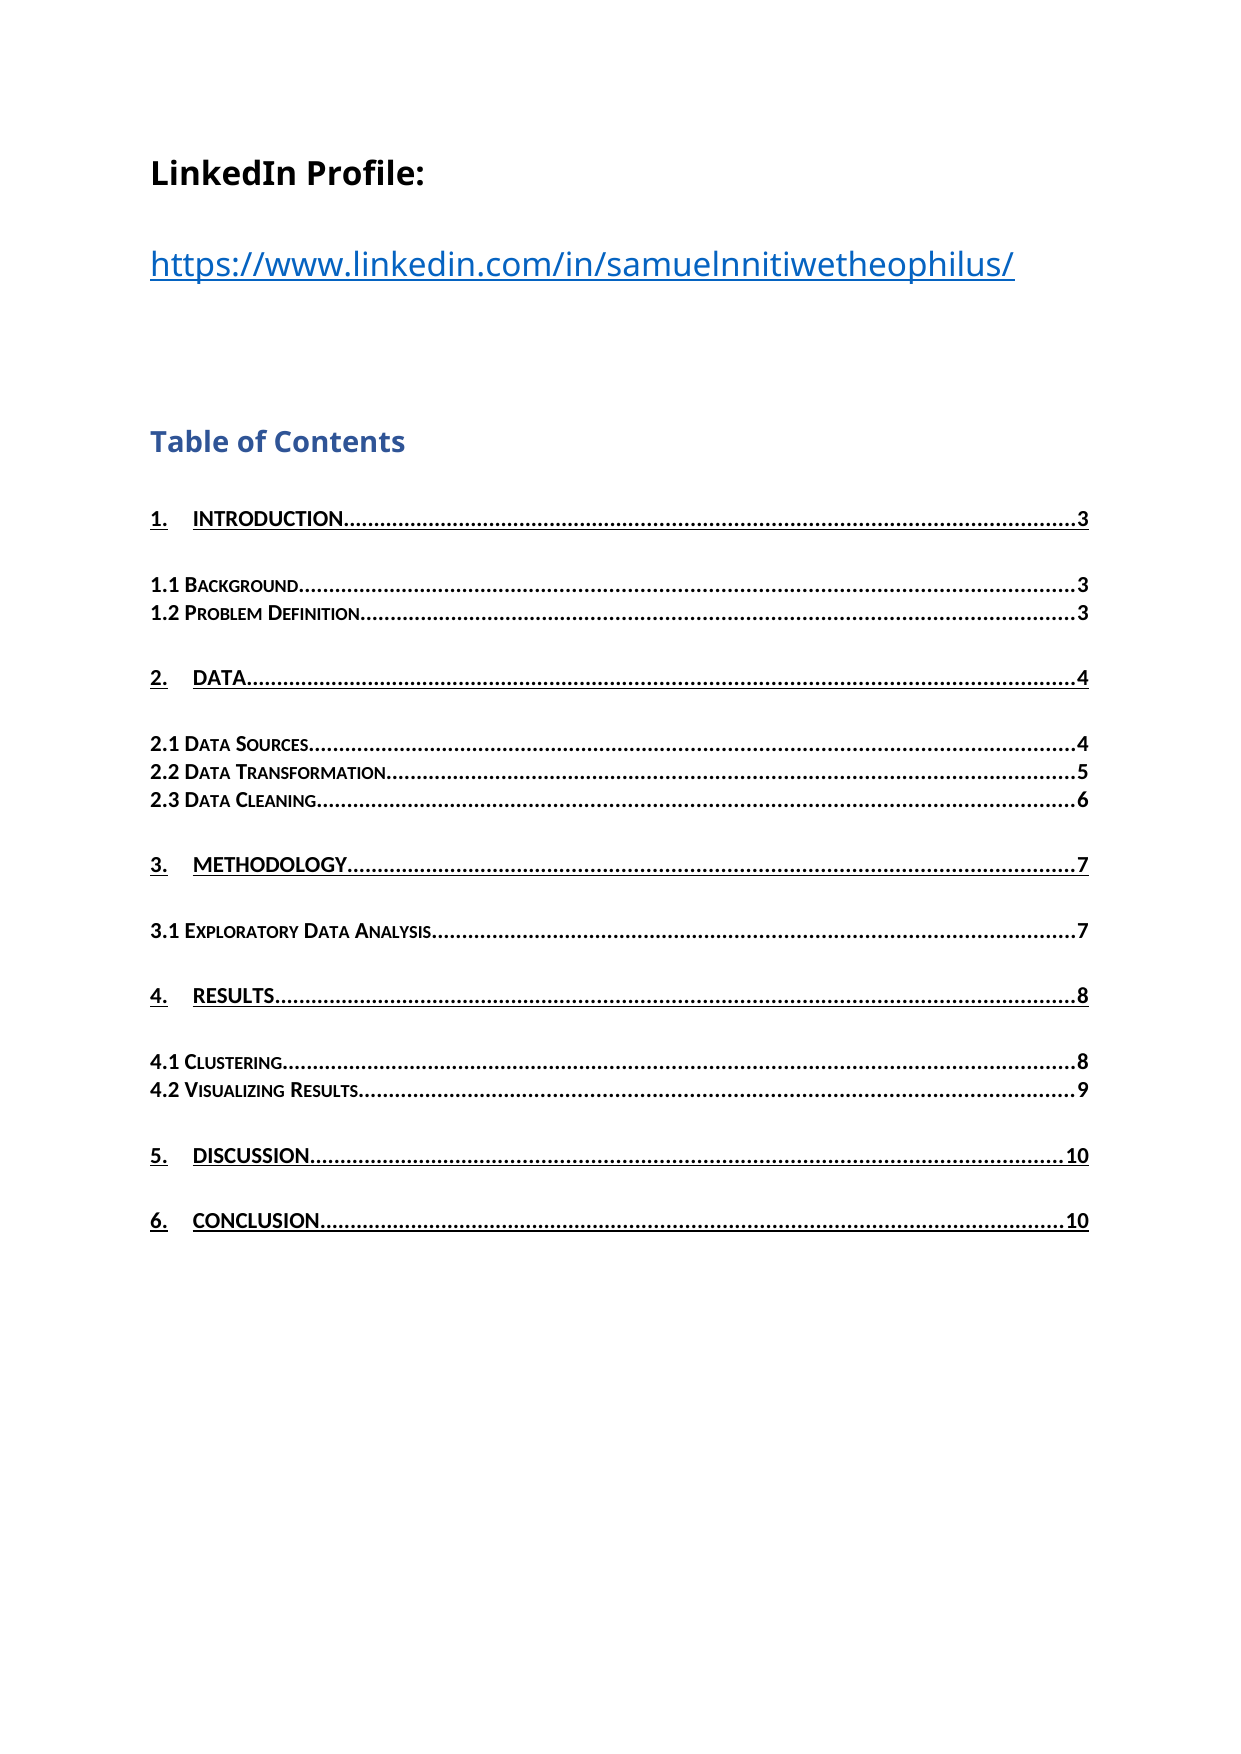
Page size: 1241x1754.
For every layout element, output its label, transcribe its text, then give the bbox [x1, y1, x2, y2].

text LinkedIn Profile: https://www.linkedin.com/in/samuelnnitiwetheophilus/ [150, 150, 1090, 286]
